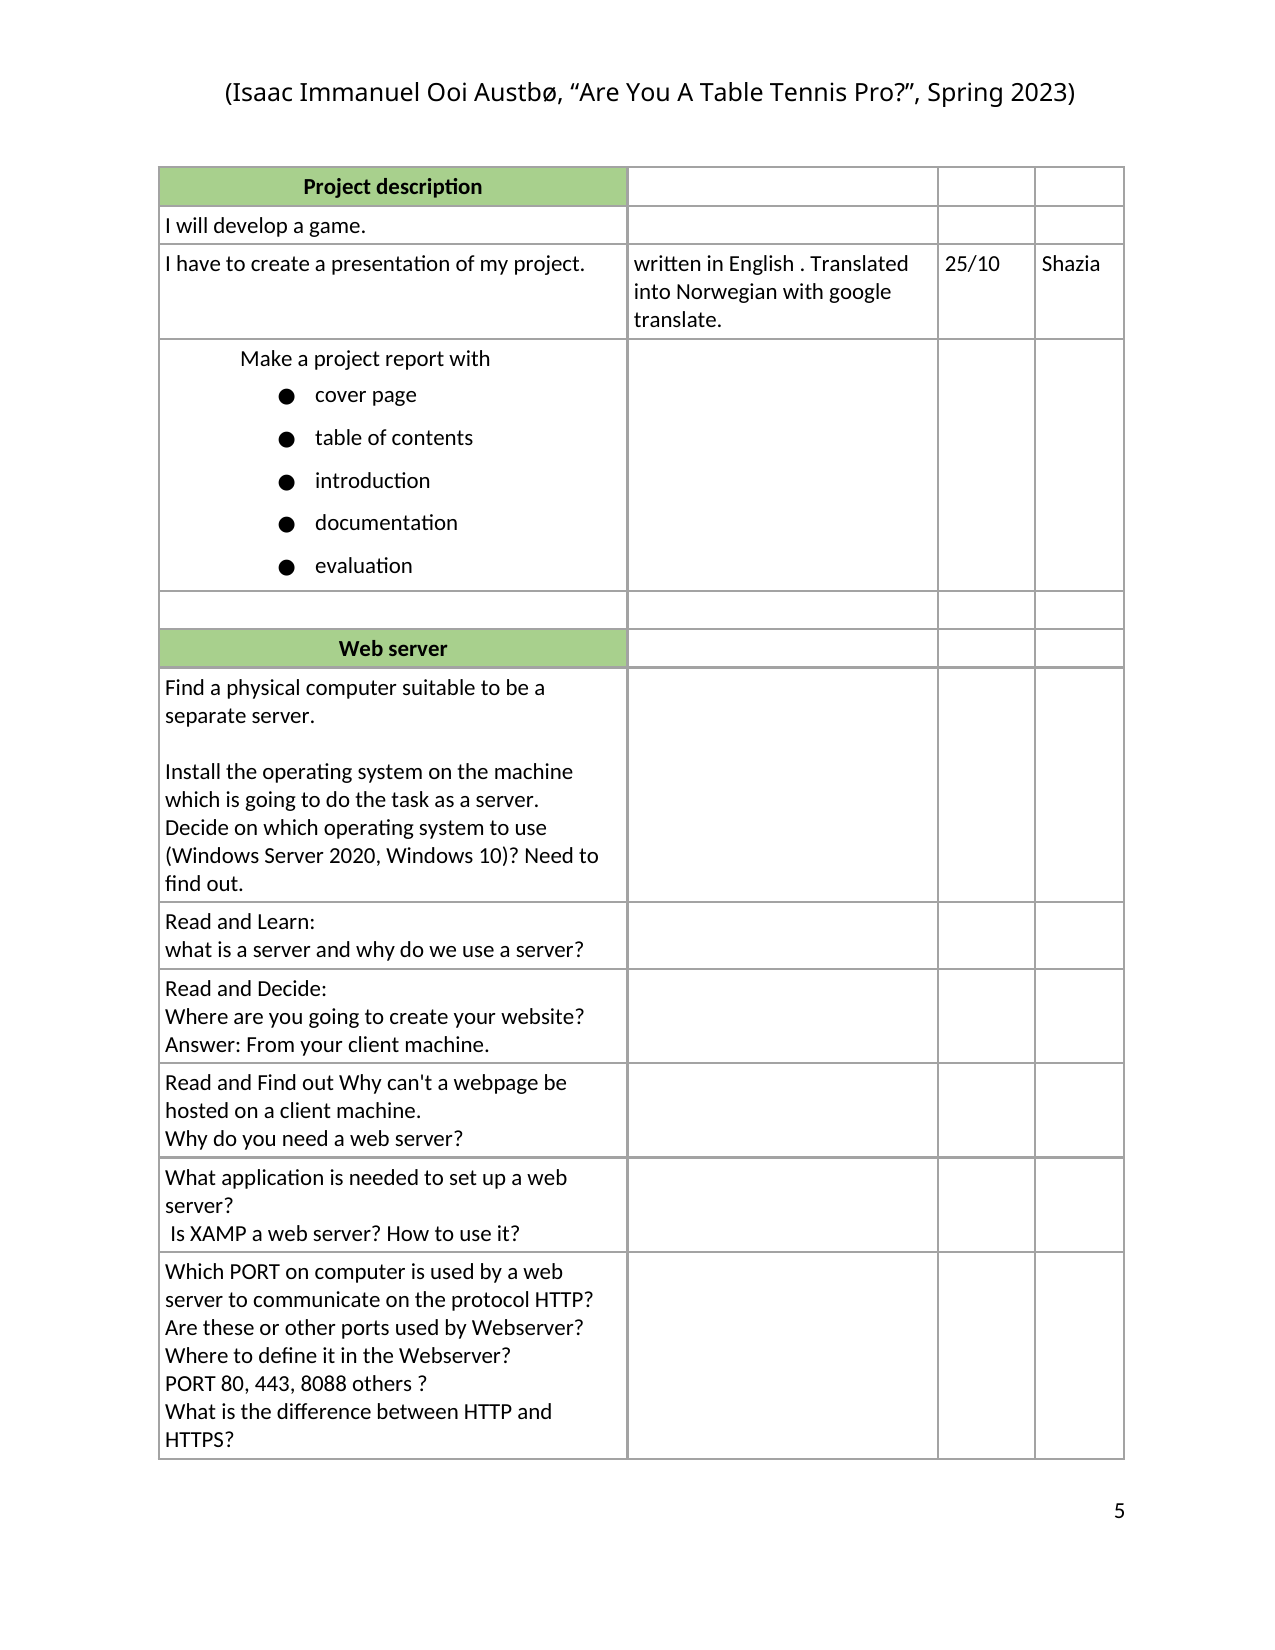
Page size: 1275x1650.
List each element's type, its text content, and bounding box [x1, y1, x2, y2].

table_cell written in English . Translated into Norwegian with google translate. [629, 245, 937, 338]
table_cell [1036, 168, 1123, 205]
table_cell [939, 630, 1034, 666]
table_cell Read and Decide: Where are you going to create your website? Answer: From your client machine. [160, 970, 626, 1062]
table_cell [629, 970, 937, 1062]
table_cell [160, 592, 626, 628]
table_cell Read and Find out Why can't a webpage be hosted on a client machine. Why do you need a web server? [160, 1064, 626, 1156]
table_cell [1036, 970, 1123, 1062]
table_cell [939, 592, 1034, 628]
table_cell [629, 1253, 937, 1457]
table_cell [629, 903, 937, 967]
table_cell [629, 592, 937, 628]
table_cell Make a project report with cover page table of contents introduction documentation evaluation [160, 340, 626, 589]
table_cell Web server [160, 630, 626, 666]
table_cell I have to create a presentation of my project. [160, 245, 626, 338]
table_cell [1036, 1064, 1123, 1156]
table_cell Project description [160, 168, 626, 205]
table_cell [939, 168, 1034, 205]
table_cell [1036, 630, 1123, 666]
table_cell [1036, 669, 1123, 901]
table_cell [939, 1253, 1034, 1457]
table_cell Find a physical computer suitable to be a separate server. Install the operating system on the machine which is going to do the task as a server. Decide on which operating system to use (Windows Server 2020, Windows 10)? Need to find out. [160, 669, 626, 901]
table_cell [939, 1159, 1034, 1251]
table_cell [629, 207, 937, 243]
table_cell [629, 168, 937, 205]
table_cell I will develop a game. [160, 207, 626, 243]
table_cell [939, 669, 1034, 901]
table_cell [629, 340, 937, 589]
table_cell [939, 207, 1034, 243]
table_cell [1036, 1159, 1123, 1251]
table_cell 25/10 [939, 245, 1034, 338]
table_cell [939, 340, 1034, 589]
table_cell [1036, 340, 1123, 589]
table_cell What application is needed to set up a web server? Is XAMP a web server? How to use it? [160, 1159, 626, 1251]
table_cell Which PORT on computer is used by a web server to communicate on the protocol HTTP? Are these or other ports used by Webserver? Where to define it in the Webserver? PORT 80, 443, 8088 others ? What is the difference between HTTP and HTTPS? [160, 1253, 626, 1457]
table_cell [1036, 903, 1123, 967]
table_cell [939, 1064, 1034, 1156]
table_cell [629, 1064, 937, 1156]
table_cell [629, 1159, 937, 1251]
table_cell [629, 630, 937, 666]
table_cell Read and Learn: what is a server and why do we use a server? [160, 903, 626, 967]
table_cell [1036, 207, 1123, 243]
table_cell [1036, 592, 1123, 628]
table_cell [939, 903, 1034, 967]
table_cell [629, 669, 937, 901]
table_cell Shazia [1036, 245, 1123, 338]
table_cell [939, 970, 1034, 1062]
table_cell [1036, 1253, 1123, 1457]
